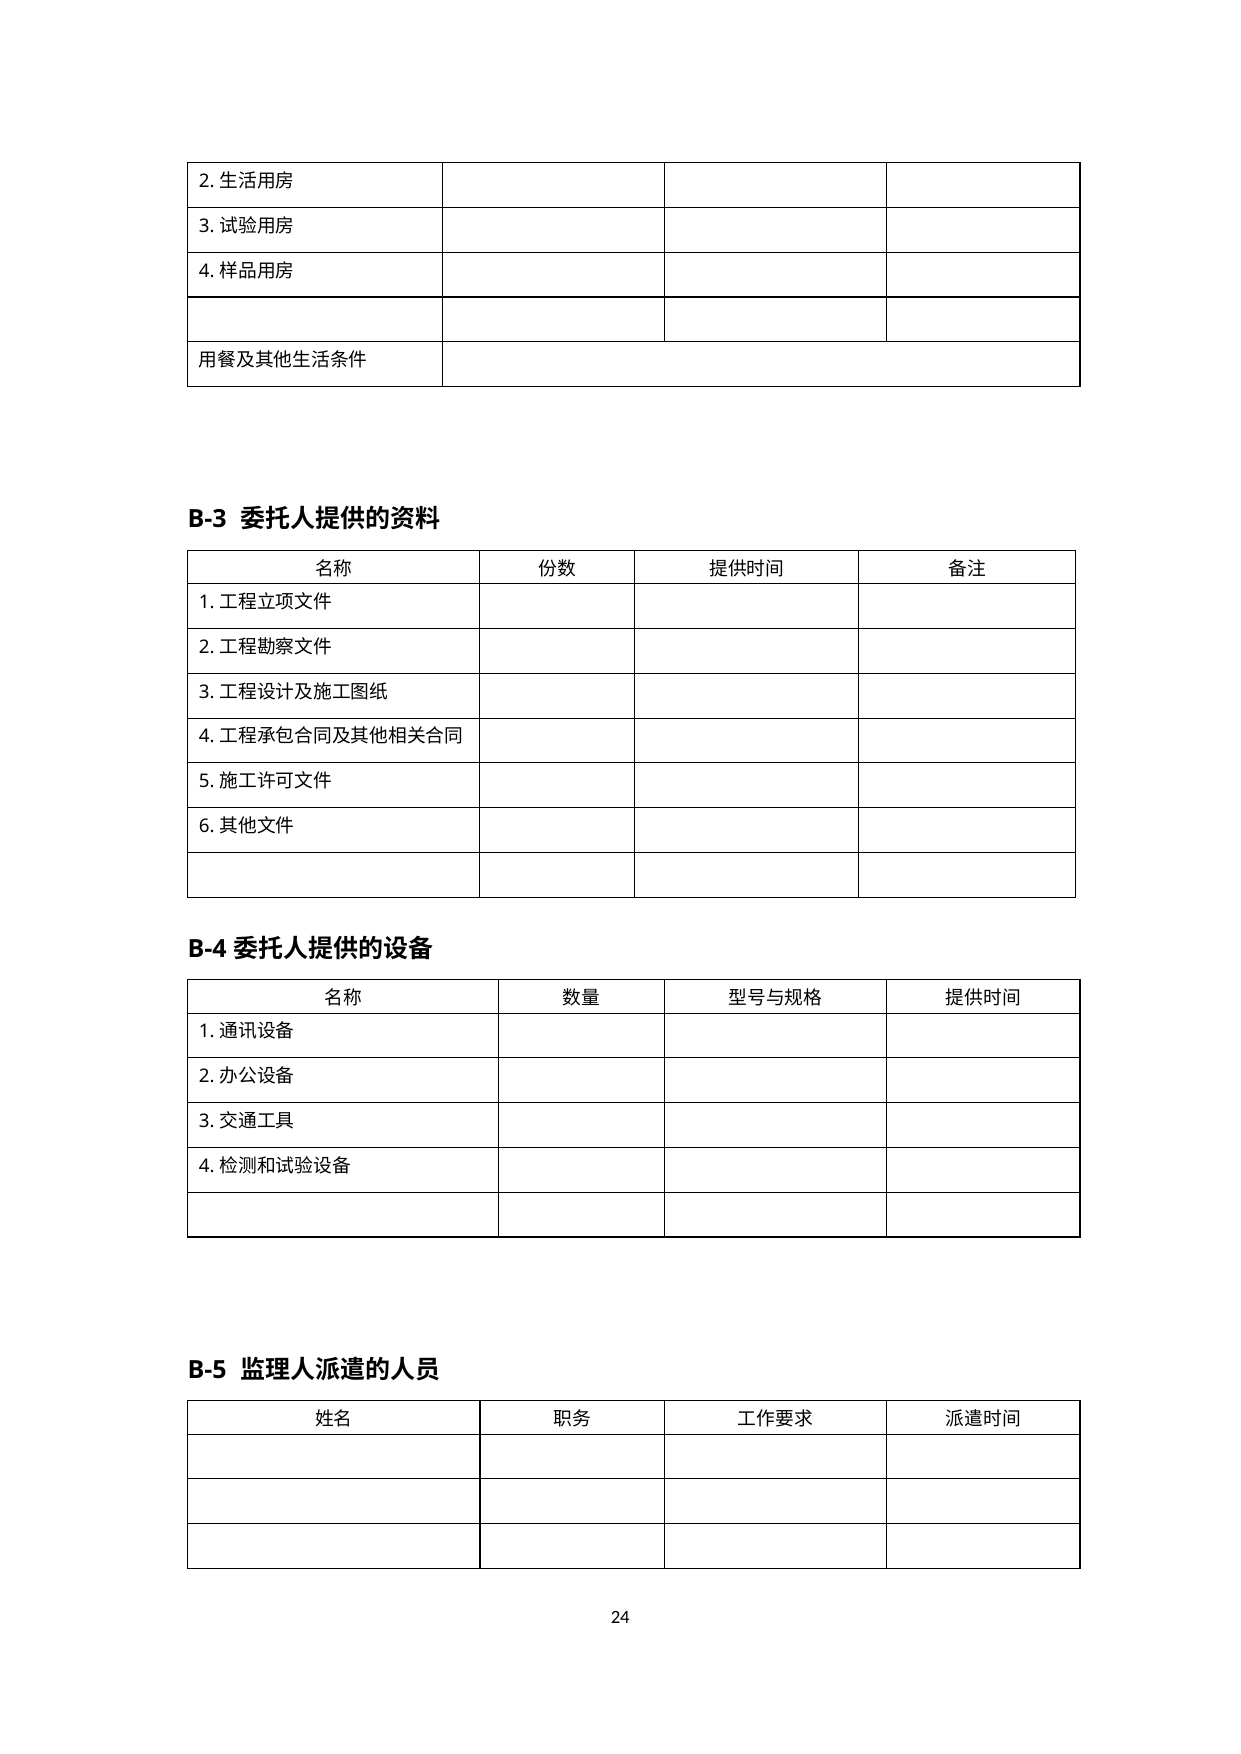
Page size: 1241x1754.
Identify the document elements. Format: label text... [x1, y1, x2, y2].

table_cell [499, 1193, 664, 1236]
table_cell [443, 208, 664, 252]
table_header 型号与规格 [665, 980, 886, 1012]
table_cell [859, 763, 1075, 807]
table_header 名称 [188, 551, 479, 583]
table_header 提供时间 [635, 551, 858, 583]
table_cell [887, 1148, 1079, 1192]
table_cell [887, 1014, 1079, 1057]
table_cell [665, 163, 886, 207]
table_cell [859, 584, 1075, 628]
table_cell [887, 163, 1079, 207]
list B-5 监理人派遣的人员 [187, 1335, 1053, 1400]
table_cell [665, 1058, 886, 1102]
table_cell 3. 试验用房 [188, 208, 442, 252]
table_cell 2. 办公设备 [188, 1058, 498, 1102]
table_header 工作要求 [665, 1401, 886, 1433]
table_cell [859, 629, 1075, 673]
table_cell [635, 674, 858, 717]
table_cell [887, 208, 1079, 252]
table_cell [859, 853, 1075, 897]
table_cell [443, 298, 664, 341]
table_cell [635, 629, 858, 673]
table_cell [887, 1479, 1079, 1523]
table_cell [887, 1524, 1079, 1568]
table_cell [635, 719, 858, 762]
table_cell 用餐及其他生活条件 [188, 342, 442, 386]
table_cell [635, 808, 858, 852]
table_cell [481, 1435, 664, 1478]
table_header 备注 [859, 551, 1075, 583]
table_cell [665, 253, 886, 296]
table_cell 2. 生活用房 [188, 163, 442, 207]
table_cell [443, 163, 664, 207]
table_cell [665, 1193, 886, 1236]
table_cell [665, 298, 886, 341]
table_cell 5. 施工许可文件 [188, 763, 479, 807]
table_cell [665, 1014, 886, 1057]
table_cell [481, 1479, 664, 1523]
table_cell [188, 1479, 479, 1523]
table_cell 4. 检测和试验设备 [188, 1148, 498, 1192]
table_cell [635, 853, 858, 897]
table_header 职务 [481, 1401, 664, 1433]
table_cell [665, 1524, 886, 1568]
table_cell [480, 584, 634, 628]
table_cell [480, 629, 634, 673]
table_cell [665, 1148, 886, 1192]
table_header 份数 [480, 551, 634, 583]
table_cell [665, 1103, 886, 1147]
table_header 数量 [499, 980, 664, 1012]
table_cell [859, 719, 1075, 762]
table_cell [499, 1148, 664, 1192]
table_cell [665, 208, 886, 252]
table_cell [887, 1193, 1079, 1236]
table_header 派遣时间 [887, 1401, 1079, 1433]
table_cell [443, 253, 664, 296]
table_cell [480, 763, 634, 807]
table_cell [635, 584, 858, 628]
table_cell [887, 1435, 1079, 1478]
table_cell [188, 298, 442, 341]
table_cell [188, 1435, 479, 1478]
table_cell 3. 交通工具 [188, 1103, 498, 1147]
table_cell [665, 1479, 886, 1523]
table_cell 3. 工程设计及施工图纸 [188, 674, 479, 717]
table_cell 4. 工程承包合同及其他相关合同 [188, 719, 479, 762]
table_cell 1. 通讯设备 [188, 1014, 498, 1057]
table_cell 1. 工程立项文件 [188, 584, 479, 628]
table_cell [887, 253, 1079, 296]
table_cell 4. 样品用房 [188, 253, 442, 296]
table_header 提供时间 [887, 980, 1079, 1012]
table_cell [480, 853, 634, 897]
table_cell [499, 1014, 664, 1057]
list B-4 委托人提供的设备 [187, 914, 1053, 979]
table_cell [188, 1193, 498, 1236]
table_cell [481, 1524, 664, 1568]
table_header 姓名 [188, 1401, 479, 1433]
table_cell [859, 674, 1075, 717]
table_cell [859, 808, 1075, 852]
table_cell [480, 674, 634, 717]
table_cell [443, 342, 1079, 386]
table_cell [887, 1103, 1079, 1147]
table_cell [480, 808, 634, 852]
table_cell [665, 1435, 886, 1478]
table_cell [188, 1524, 479, 1568]
table_cell [887, 1058, 1079, 1102]
table_cell [499, 1103, 664, 1147]
table_cell [635, 763, 858, 807]
table_cell 6. 其他文件 [188, 808, 479, 852]
table_cell [887, 298, 1079, 341]
table_cell [480, 719, 634, 762]
table_cell [188, 853, 479, 897]
table_cell 2. 工程勘察文件 [188, 629, 479, 673]
list B-3 委托人提供的资料 [187, 484, 1053, 549]
table_header 名称 [188, 980, 498, 1012]
table_cell [499, 1058, 664, 1102]
